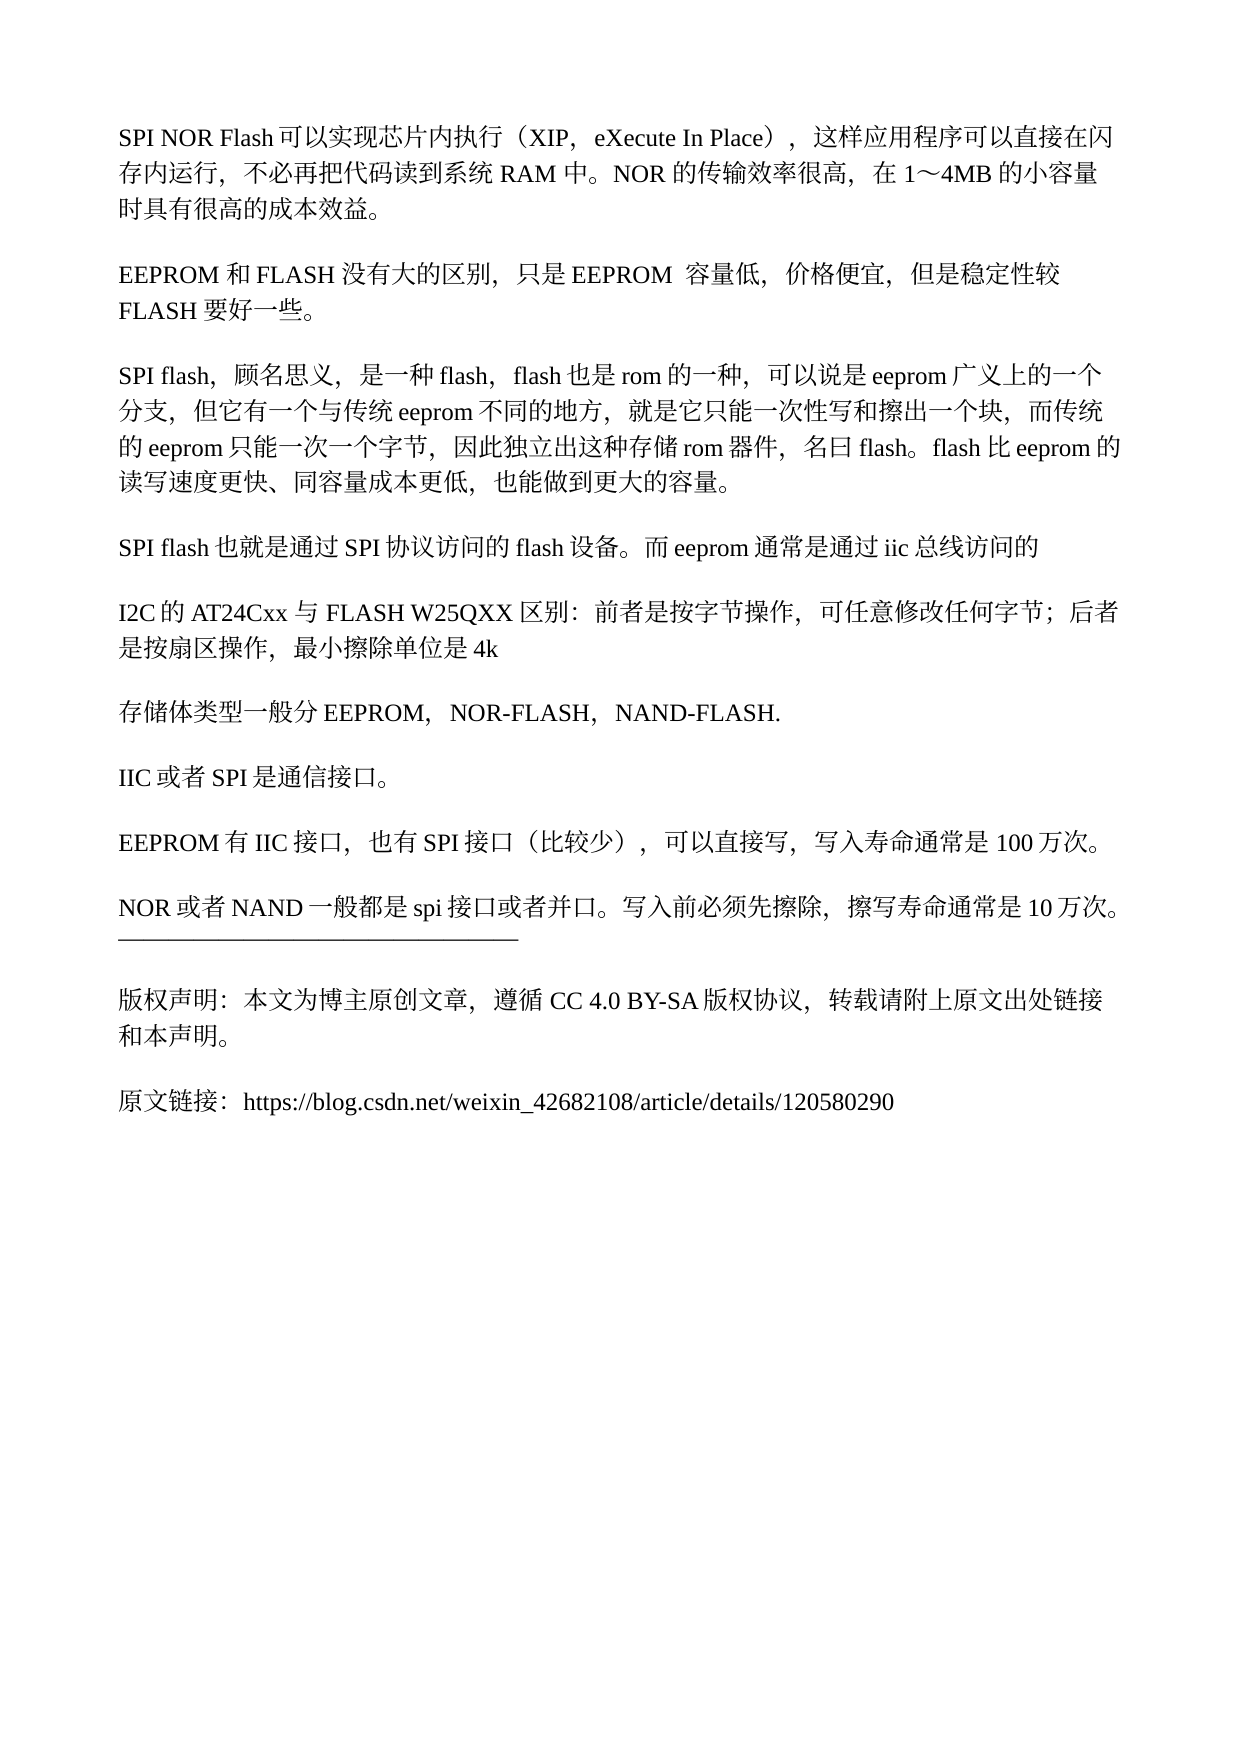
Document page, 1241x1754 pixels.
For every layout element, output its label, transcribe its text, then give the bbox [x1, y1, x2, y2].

text SPI flash也就是通过SPI协议访问的flash设备。而eeprom通常是通过iic总线访问的 [118, 528, 1122, 564]
text 版权声明：本文为博主原创文章，遵循 CC 4.0 BY-SA 版权协议，转载请附上原文出处链接和本声明。 [118, 981, 1122, 1052]
text 存储体类型一般分EEPROM，NOR-FLASH，NAND-FLASH. [118, 693, 1122, 729]
text ———————————————— [118, 923, 1122, 952]
text SPI NOR Flash可以实现芯片内执行（XIP，eXecute In Place），这样应用程序可以直接在闪存内运行，不必再把代码读到系统 RAM 中。NOR 的传输效率很高，在 1～4MB 的小容量时具有很高的成本效益​。 [118, 118, 1122, 226]
text SPI flash，顾名思义，是一种flash，flash也是rom的一种，可以说是eeprom广义上的一个分支，但它有一个与传统eeprom不同的地方，就是它只能一次性写和擦出一个块，而传统的eeprom只能一次一个字节，因此独立出这种存储rom器件，名曰flash。flash比eeprom的读写速度更快、同容量成本更低，也能做到更大的容量。 [118, 355, 1122, 499]
text NOR或者NAND一般都是spi接口或者并口。写入前必须先擦除，擦写寿命通常是10万次。 [118, 887, 1122, 923]
text 原文链接：https://blog.csdn.net/weixin_42682108/article/details/120580290 [118, 1081, 1122, 1117]
text I2C的AT24Cxx 与 FLASH W25QXX 区别：前者是按字节操作，可任意修改任何字节；后者是按扇区操作，最小擦除单位是4k [118, 592, 1122, 664]
text IIC或者SPI是通信接口。 [118, 758, 1122, 794]
text EEPROM有IIC接口，也有SPI接口（比较少），可以直接写，写入寿命通常是 100万次。 [118, 822, 1122, 858]
text EEPROM 和FLASH 没有大的区别，只是EEPROM 容量低，价格便宜，但是稳定性较FLASH 要好一些。 ​ [118, 255, 1122, 327]
